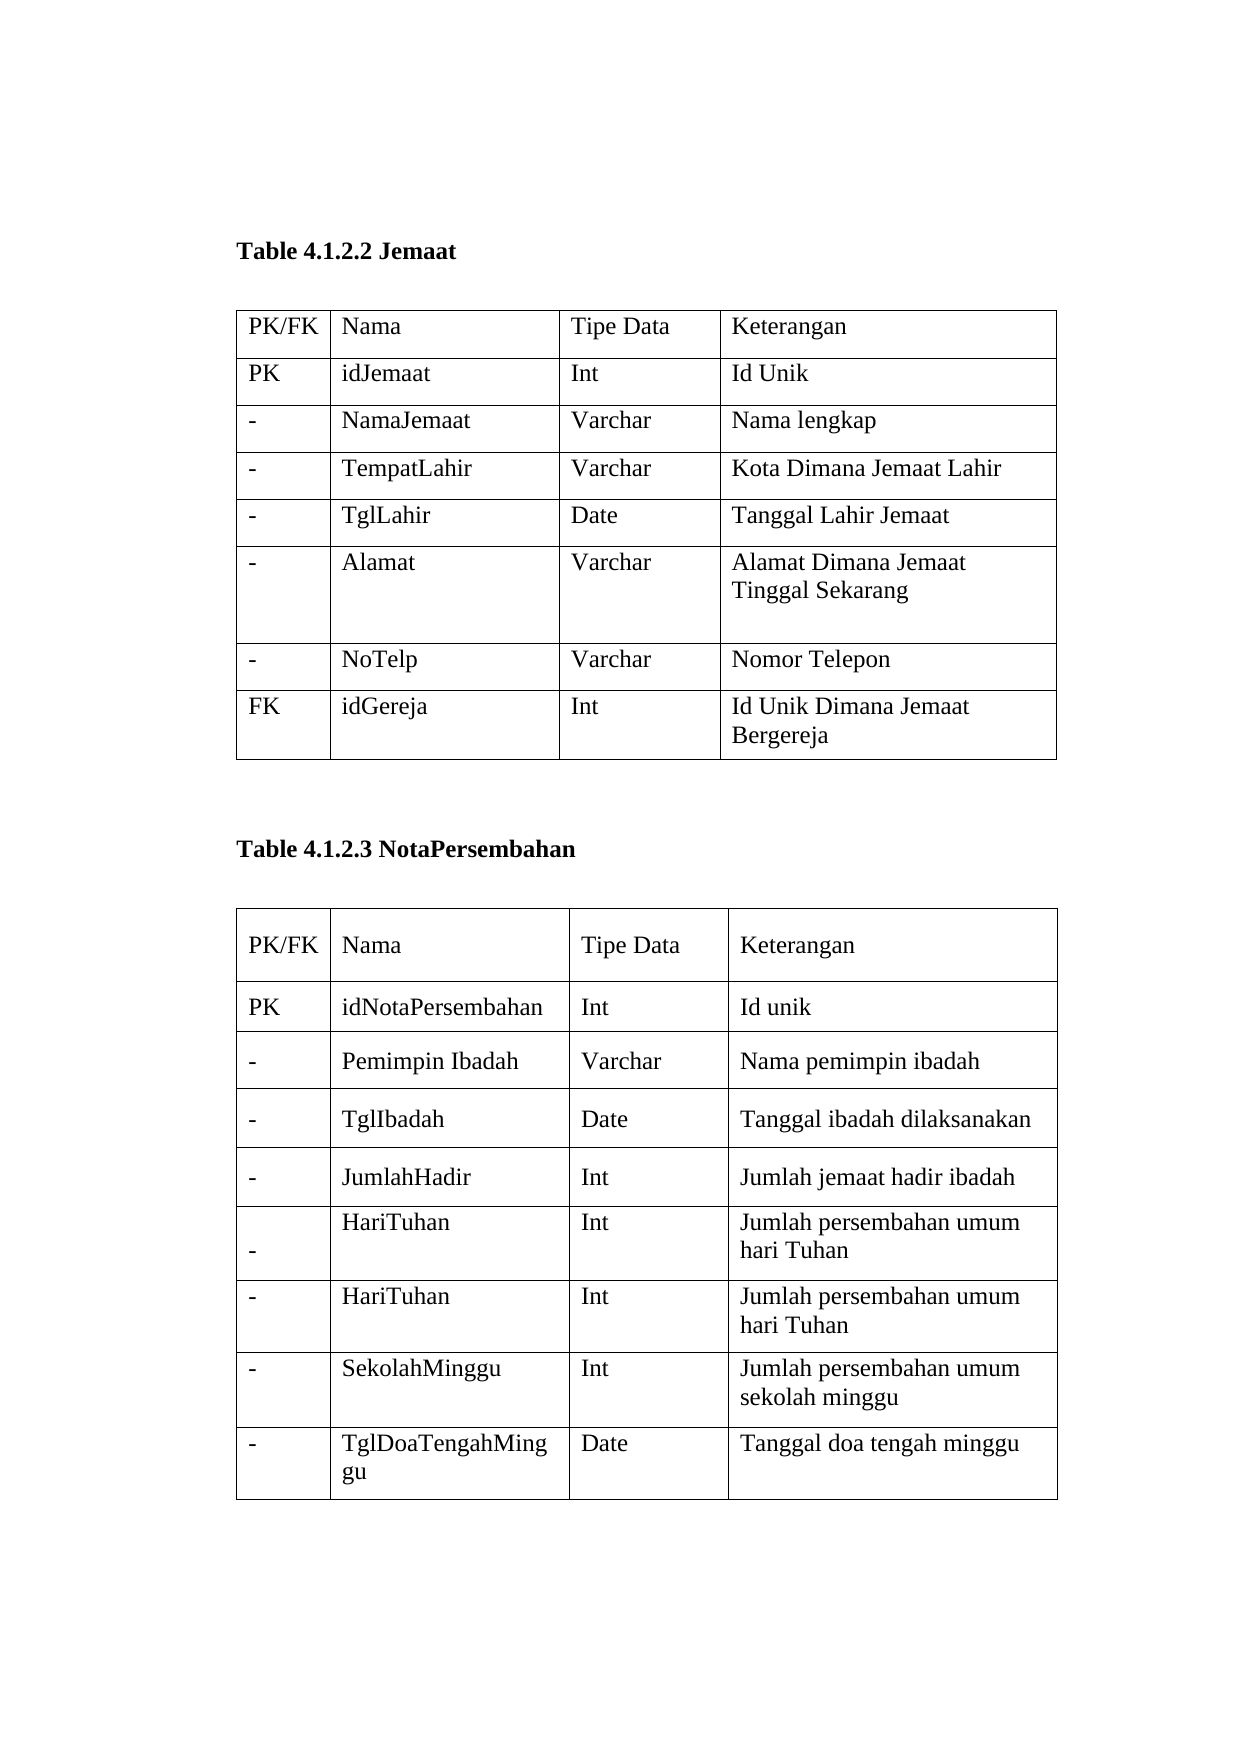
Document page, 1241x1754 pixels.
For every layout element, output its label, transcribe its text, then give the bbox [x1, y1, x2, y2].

table_cell HariTuhan [331, 1281, 569, 1352]
table_cell Id unik [729, 982, 1057, 1031]
table_header Keterangan [721, 311, 1056, 357]
table_cell PK [237, 359, 330, 404]
table_cell Id Unik Dimana Jemaat Bergereja [721, 691, 1056, 758]
table_header Tipe Data [570, 909, 728, 981]
table_cell - [237, 547, 330, 643]
table_cell Varchar [560, 453, 720, 499]
table_cell Int [570, 1281, 728, 1352]
table_cell Varchar [570, 1032, 728, 1088]
table_cell Varchar [560, 406, 720, 452]
table_cell Jumlah persembahan umum hari Tuhan [729, 1281, 1057, 1352]
table_cell - [237, 406, 330, 452]
table_cell TglDoaTengahMinggu [331, 1428, 569, 1499]
table_cell - [237, 1281, 330, 1352]
table_cell Alamat [331, 547, 559, 643]
table_cell Alamat Dimana Jemaat Tinggal Sekarang [721, 547, 1056, 643]
table_cell NoTelp [331, 644, 559, 690]
table_cell idJemaat [331, 359, 559, 404]
table_header PK/FK [237, 909, 330, 981]
table_cell idGereja [331, 691, 559, 758]
table_cell Int [570, 1353, 728, 1427]
text Table 4.1.2.2 Jemaat [236, 236, 1063, 265]
table_cell Nama pemimpin ibadah [729, 1032, 1057, 1088]
table_cell Date [560, 500, 720, 546]
table_cell Jumlah persembahan umum hari Tuhan [729, 1207, 1057, 1280]
table_cell Kota Dimana Jemaat Lahir [721, 453, 1056, 499]
table_cell Date [570, 1089, 728, 1147]
table_cell TempatLahir [331, 453, 559, 499]
table_cell - [237, 644, 330, 690]
table_cell Nama lengkap [721, 406, 1056, 452]
table_cell Int [570, 982, 728, 1031]
table_cell SekolahMinggu [331, 1353, 569, 1427]
table_header Keterangan [729, 909, 1057, 981]
table_cell - [237, 1089, 330, 1147]
table_cell - [237, 1428, 330, 1499]
table_cell PK [237, 982, 330, 1031]
table_cell - [237, 1353, 330, 1427]
table_cell Int [570, 1148, 728, 1206]
table_cell Tanggal ibadah dilaksanakan [729, 1089, 1057, 1147]
table_cell Varchar [560, 547, 720, 643]
table_cell JumlahHadir [331, 1148, 569, 1206]
table_header Nama [331, 909, 569, 981]
table_cell TglIbadah [331, 1089, 569, 1147]
table_cell - [237, 500, 330, 546]
table_header Tipe Data [560, 311, 720, 357]
table_cell Tanggal Lahir Jemaat [721, 500, 1056, 546]
table_cell Varchar [560, 644, 720, 690]
table_cell - [237, 1207, 330, 1280]
table_cell Int [560, 359, 720, 404]
table_cell - [237, 1148, 330, 1206]
table_cell Tanggal doa tengah minggu [729, 1428, 1057, 1499]
table_cell Int [570, 1207, 728, 1280]
table_header Nama [331, 311, 559, 357]
table_cell - [237, 453, 330, 499]
table_cell TglLahir [331, 500, 559, 546]
table_cell idNotaPersembahan [331, 982, 569, 1031]
table_cell FK [237, 691, 330, 758]
table_cell Nomor Telepon [721, 644, 1056, 690]
table_cell Id Unik [721, 359, 1056, 404]
text Table 4.1.2.3 NotaPersembahan [236, 834, 1063, 862]
table_header PK/FK [237, 311, 330, 357]
table_cell Jumlah persembahan umum sekolah minggu [729, 1353, 1057, 1427]
table_cell Jumlah jemaat hadir ibadah [729, 1148, 1057, 1206]
table_cell NamaJemaat [331, 406, 559, 452]
table_cell HariTuhan [331, 1207, 569, 1280]
table_cell Int [560, 691, 720, 758]
table_cell Pemimpin Ibadah [331, 1032, 569, 1088]
table_cell Date [570, 1428, 728, 1499]
table_cell - [237, 1032, 330, 1088]
